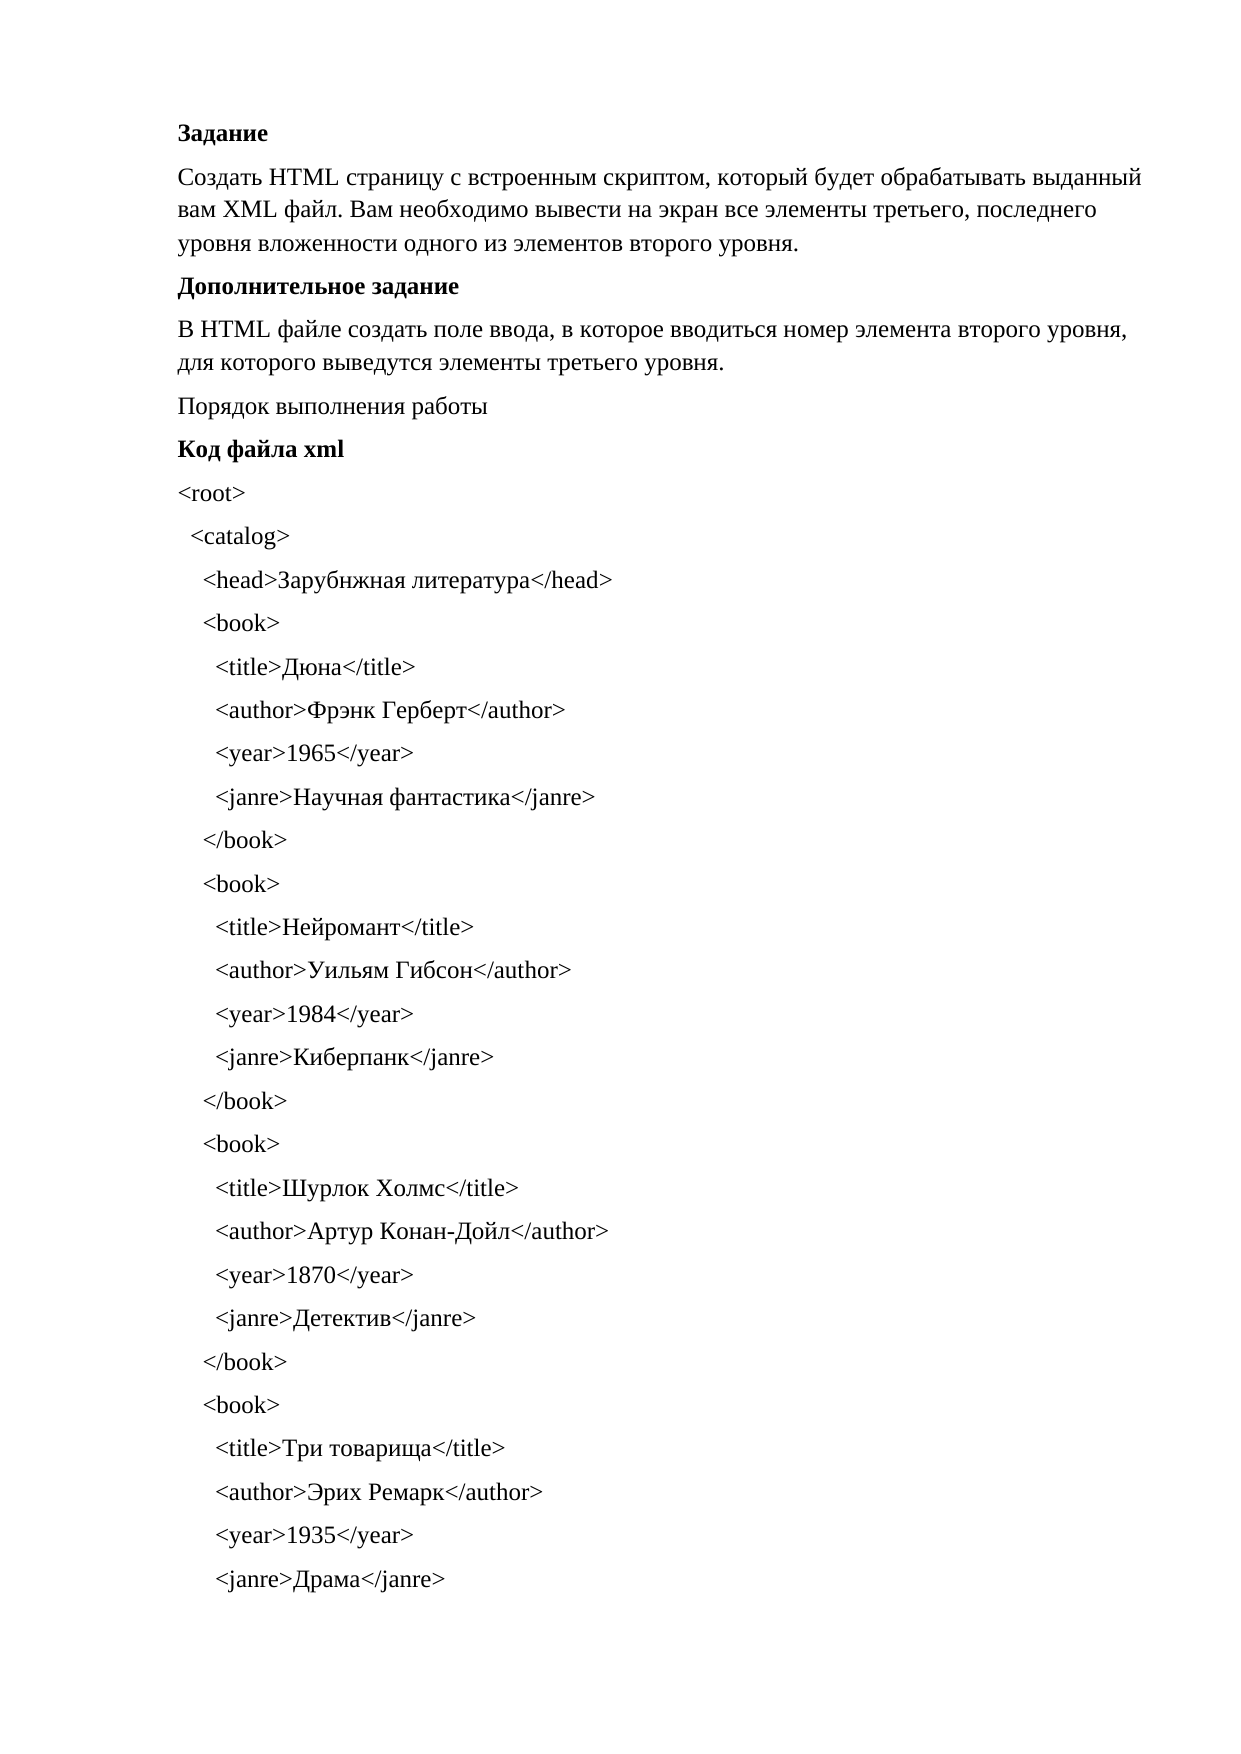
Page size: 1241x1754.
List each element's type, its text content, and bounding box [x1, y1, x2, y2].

text <title>Три товарища</title> [177, 1433, 1152, 1462]
text Дополнительное задание [177, 271, 1152, 300]
text <janre>Драма</janre> [177, 1564, 1152, 1592]
text </book> [177, 1086, 1152, 1115]
text </book> [177, 1347, 1152, 1375]
text <book> [177, 1390, 1152, 1419]
text Код файла xml [177, 434, 1152, 463]
text <book> [177, 1129, 1152, 1158]
text <janre>Научная фантастика</janre> [177, 782, 1152, 811]
text <catalog> [177, 521, 1152, 550]
text Порядок выполнения работы [177, 391, 1152, 420]
text <author>Артур Конан-Дойл</author> [177, 1216, 1152, 1245]
text <janre>Детектив</janre> [177, 1303, 1152, 1332]
text <author>Фрэнк Герберт</author> [177, 695, 1152, 724]
text Задание [177, 118, 1152, 147]
text <book> [177, 608, 1152, 637]
text <title>Нейромант</title> [177, 912, 1152, 941]
text <title>Дюна</title> [177, 652, 1152, 680]
text <janre>Киберпанк</janre> [177, 1042, 1152, 1071]
text Создать HTML страницу с встроенным скриптом, который будет обрабатывать выданный вам XML файл. Вам необходимо вывести на экран все элементы третьего, последнего уровня вложенности одного из элементов второго уровня. [177, 162, 1152, 256]
text <author>Эрих Ремарк</author> [177, 1477, 1152, 1506]
text <title>Шурлок Холмс</title> [177, 1173, 1152, 1202]
text <author>Уильям Гибсон</author> [177, 956, 1152, 984]
text </book> [177, 825, 1152, 854]
text <year>1935</year> [177, 1520, 1152, 1549]
text В HTML файле создать поле ввода, в которое вводиться номер элемента второго уровня, для которого выведутся элементы третьего уровня. [177, 314, 1152, 376]
text <head>Зарубнжная литература</head> [177, 565, 1152, 593]
text <year>1870</year> [177, 1260, 1152, 1288]
text <year>1965</year> [177, 738, 1152, 767]
text <year>1984</year> [177, 999, 1152, 1028]
text <root> [177, 478, 1152, 507]
text <book> [177, 869, 1152, 897]
